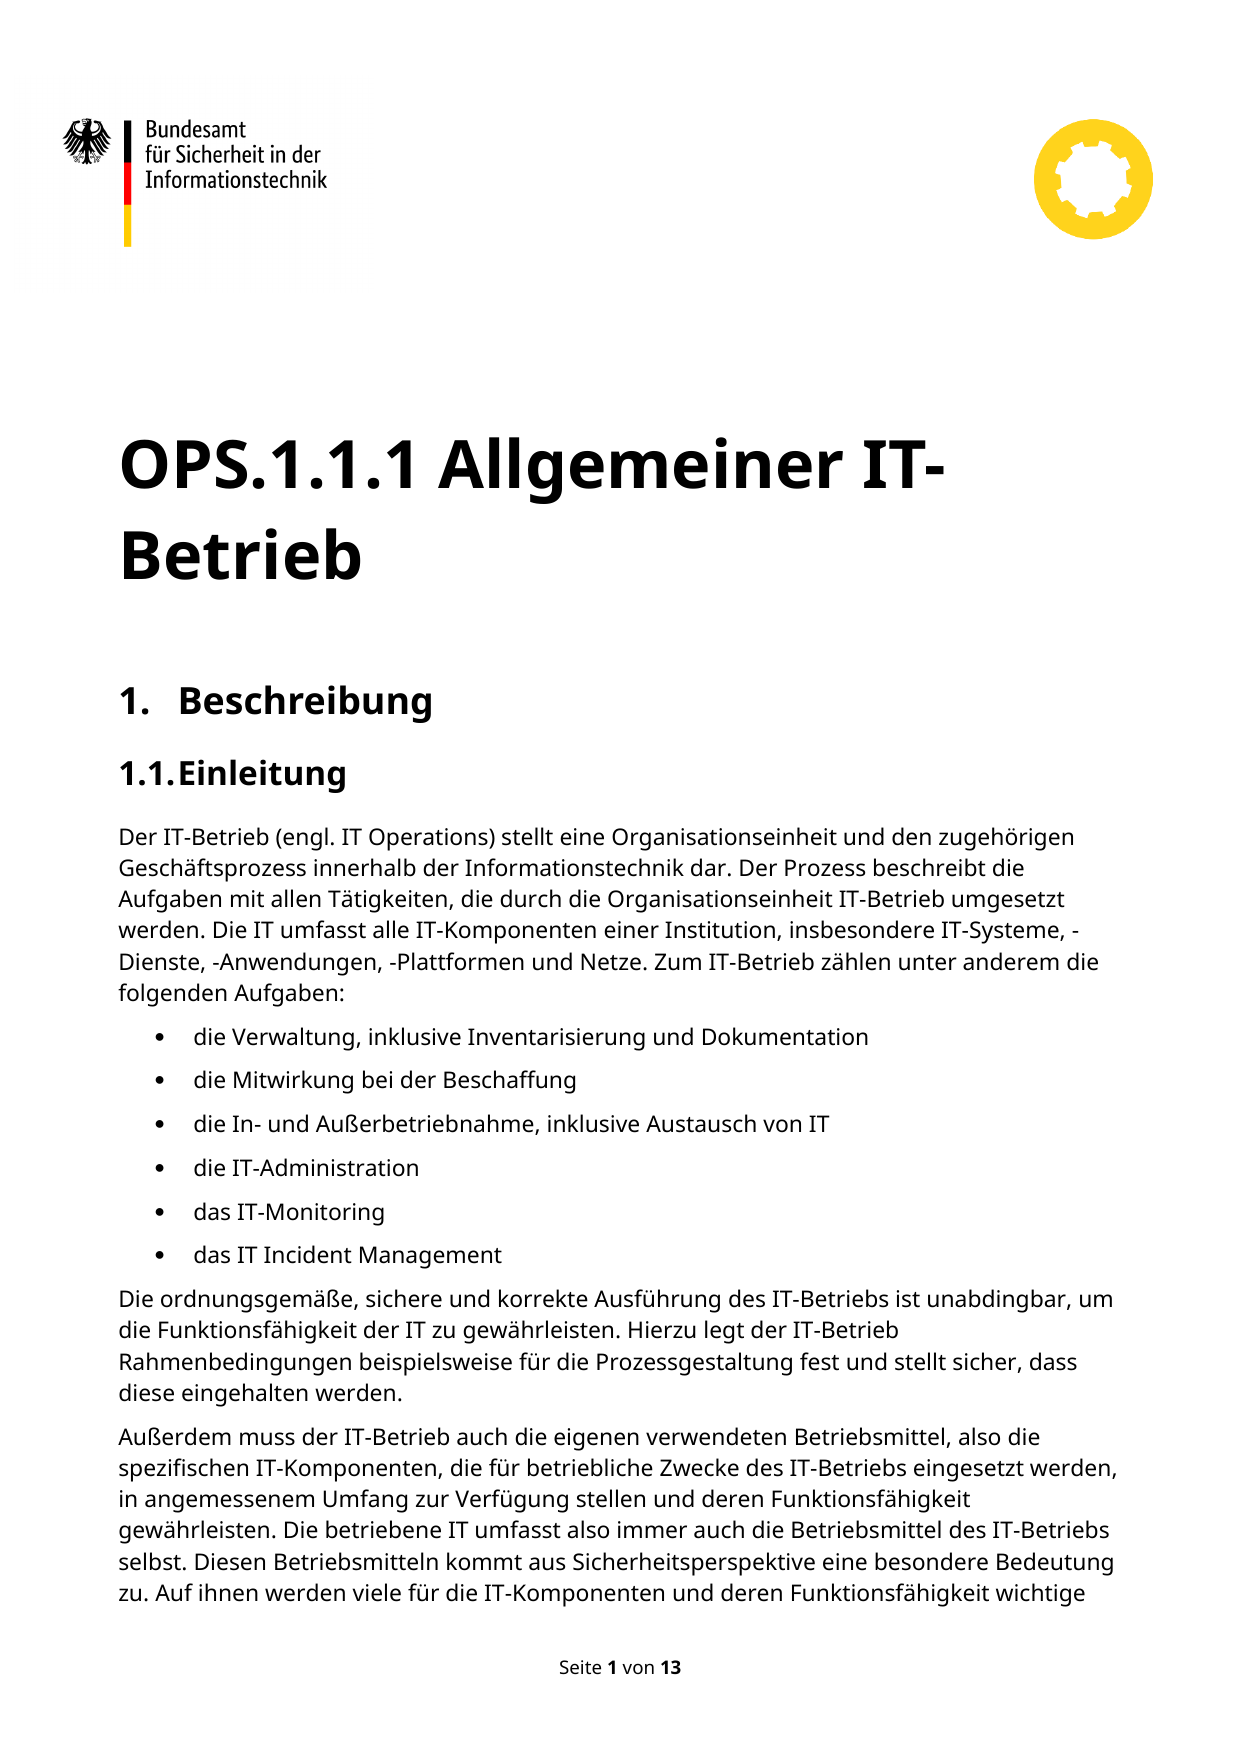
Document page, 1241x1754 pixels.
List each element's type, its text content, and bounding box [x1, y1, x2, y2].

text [118, 1420, 1122, 1608]
list die Verwaltung, inklusive Inventarisierung und Dokumentation [156, 1020, 1122, 1052]
list die IT-Administration [156, 1152, 1122, 1183]
text Der IT-Betrieb (engl. IT Operations) stellt eine Organisationseinheit und den zugehörigen Geschäftsprozess innerhalb der Informationstechnik dar. Der Prozess beschreibt die Aufgaben mit allen Tätigkeiten, die durch die Organisationseinheit IT-Betrieb umgesetzt werden. Die IT umfasst alle IT-Komponenten einer Institution, insbesondere IT-Systeme, -Dienste, -Anwendungen, -Plattformen und Netze. Zum IT-Betrieb zählen unter anderem die folgenden Aufgaben: [118, 820, 1122, 1008]
picture [1032, 118, 1154, 240]
title OPS.1.1.1 Allgemeiner IT-Betrieb [118, 243, 1122, 599]
text Die ordnungsgemäße, sichere und korrekte Ausführung des IT-Betriebs ist unabdingbar, um die Funktionsfähigkeit der IT zu gewährleisten. Hierzu legt der IT-Betrieb Rahmenbedingungen beispielsweise für die Prozessgestaltung fest und stellt sicher, dass diese eingehalten werden. [118, 1283, 1122, 1408]
subtitle Einleitung [118, 750, 1122, 795]
list die Mitwirkung bei der Beschaffung [156, 1064, 1122, 1095]
list das IT-Monitoring [156, 1195, 1122, 1227]
list das IT Incident Management [156, 1239, 1122, 1270]
picture [14, 75, 374, 293]
subtitle Beschreibung [118, 674, 1122, 725]
list die In- und Außerbetriebnahme, inklusive Austausch von IT [156, 1108, 1122, 1139]
